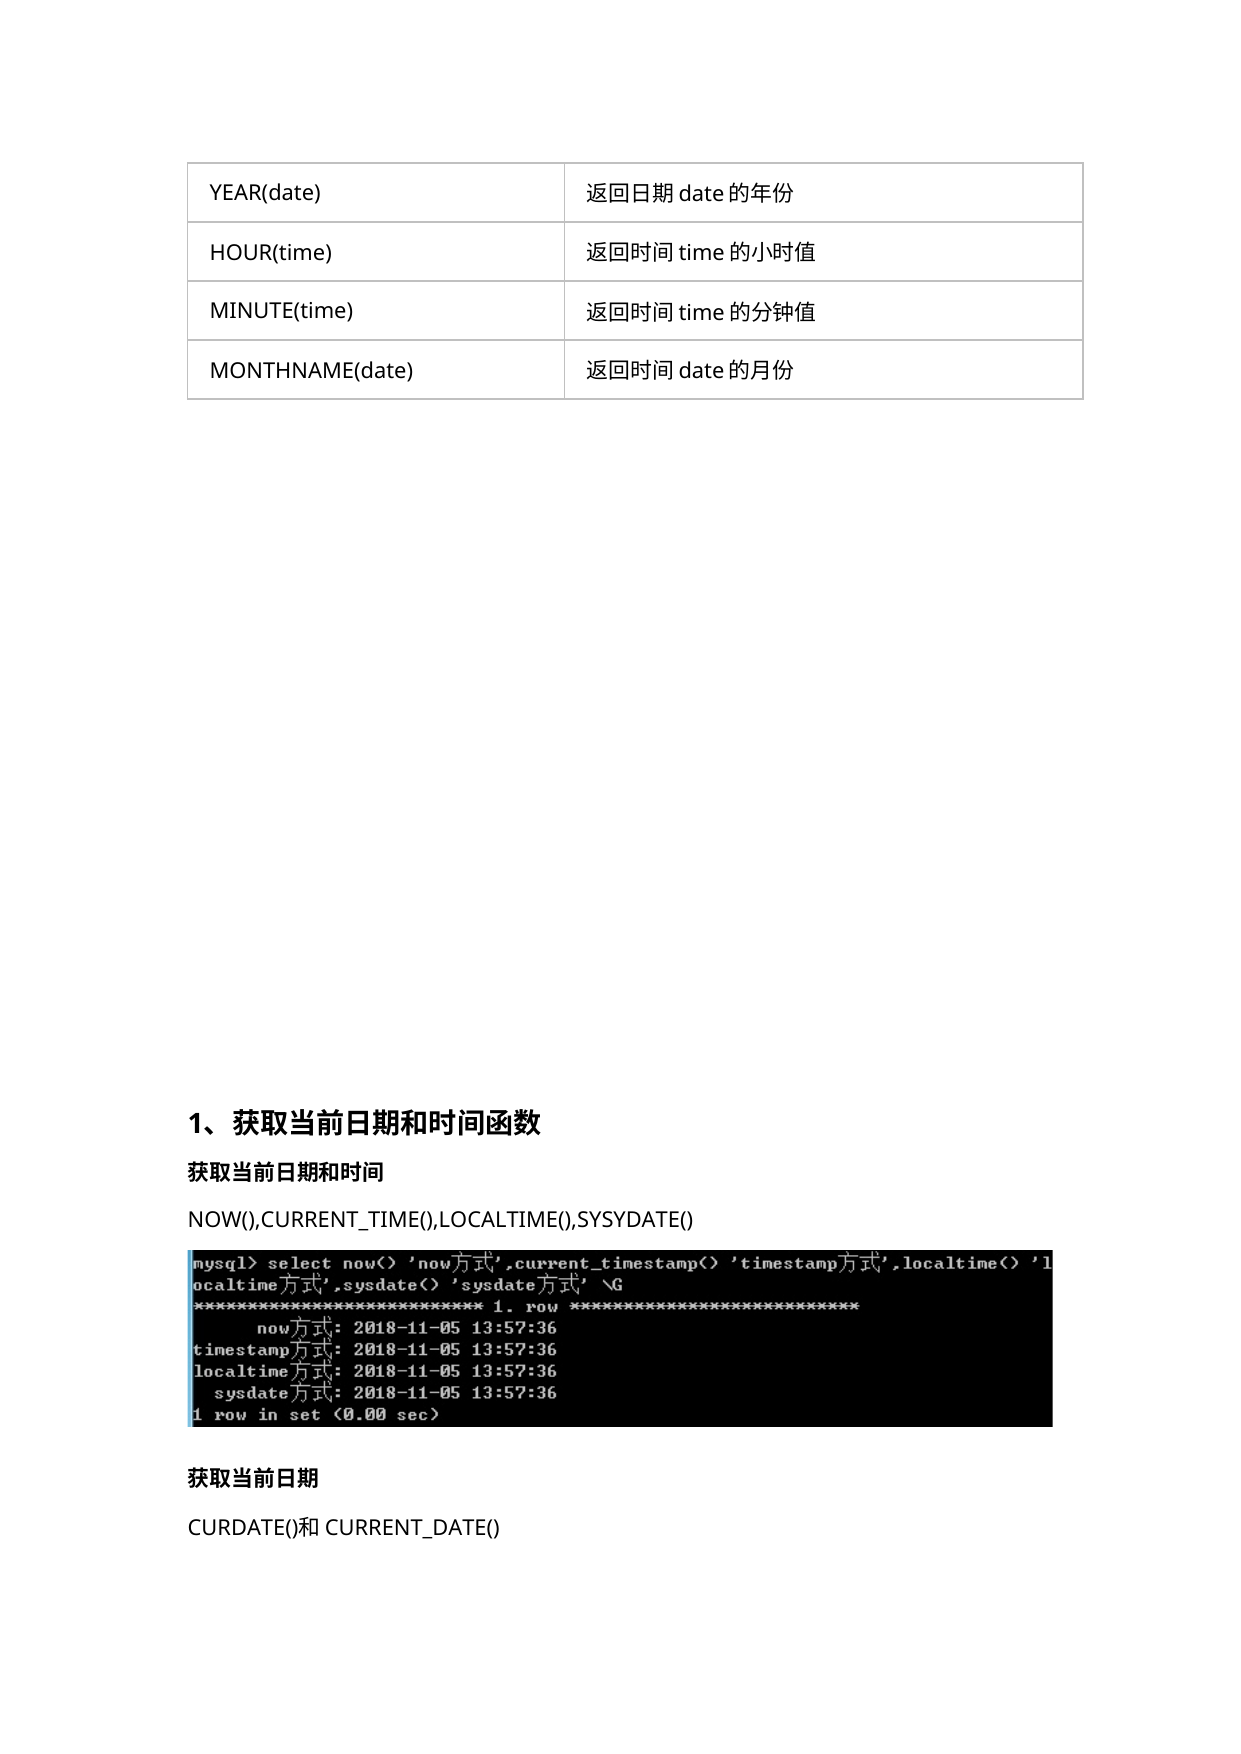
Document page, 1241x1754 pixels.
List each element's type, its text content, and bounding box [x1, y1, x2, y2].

table_cell YEAR(date) [188, 164, 564, 221]
text 获取当前日期和时间 [187, 1154, 1053, 1187]
table_cell 返回时间time的分钟值 [565, 282, 1082, 339]
table_cell 返回日期date的年份 [565, 164, 1082, 221]
table_cell MINUTE(time) [188, 282, 564, 339]
text 1、获取当前日期和时间函数 [187, 1089, 1053, 1154]
table_cell 返回时间time的小时值 [565, 223, 1082, 280]
text 获取当前日期 [187, 1461, 1053, 1493]
table_cell MONTHNAME(date) [188, 341, 564, 398]
picture [187, 1250, 1053, 1427]
table_cell 返回时间date的月份 [565, 341, 1082, 398]
text CURDATE()和CURRENT_DATE() [187, 1509, 1053, 1542]
text NOW(),CURRENT_TIME(),LOCALTIME(),SYSYDATE() [187, 1202, 1053, 1235]
table_cell HOUR(time) [188, 223, 564, 280]
